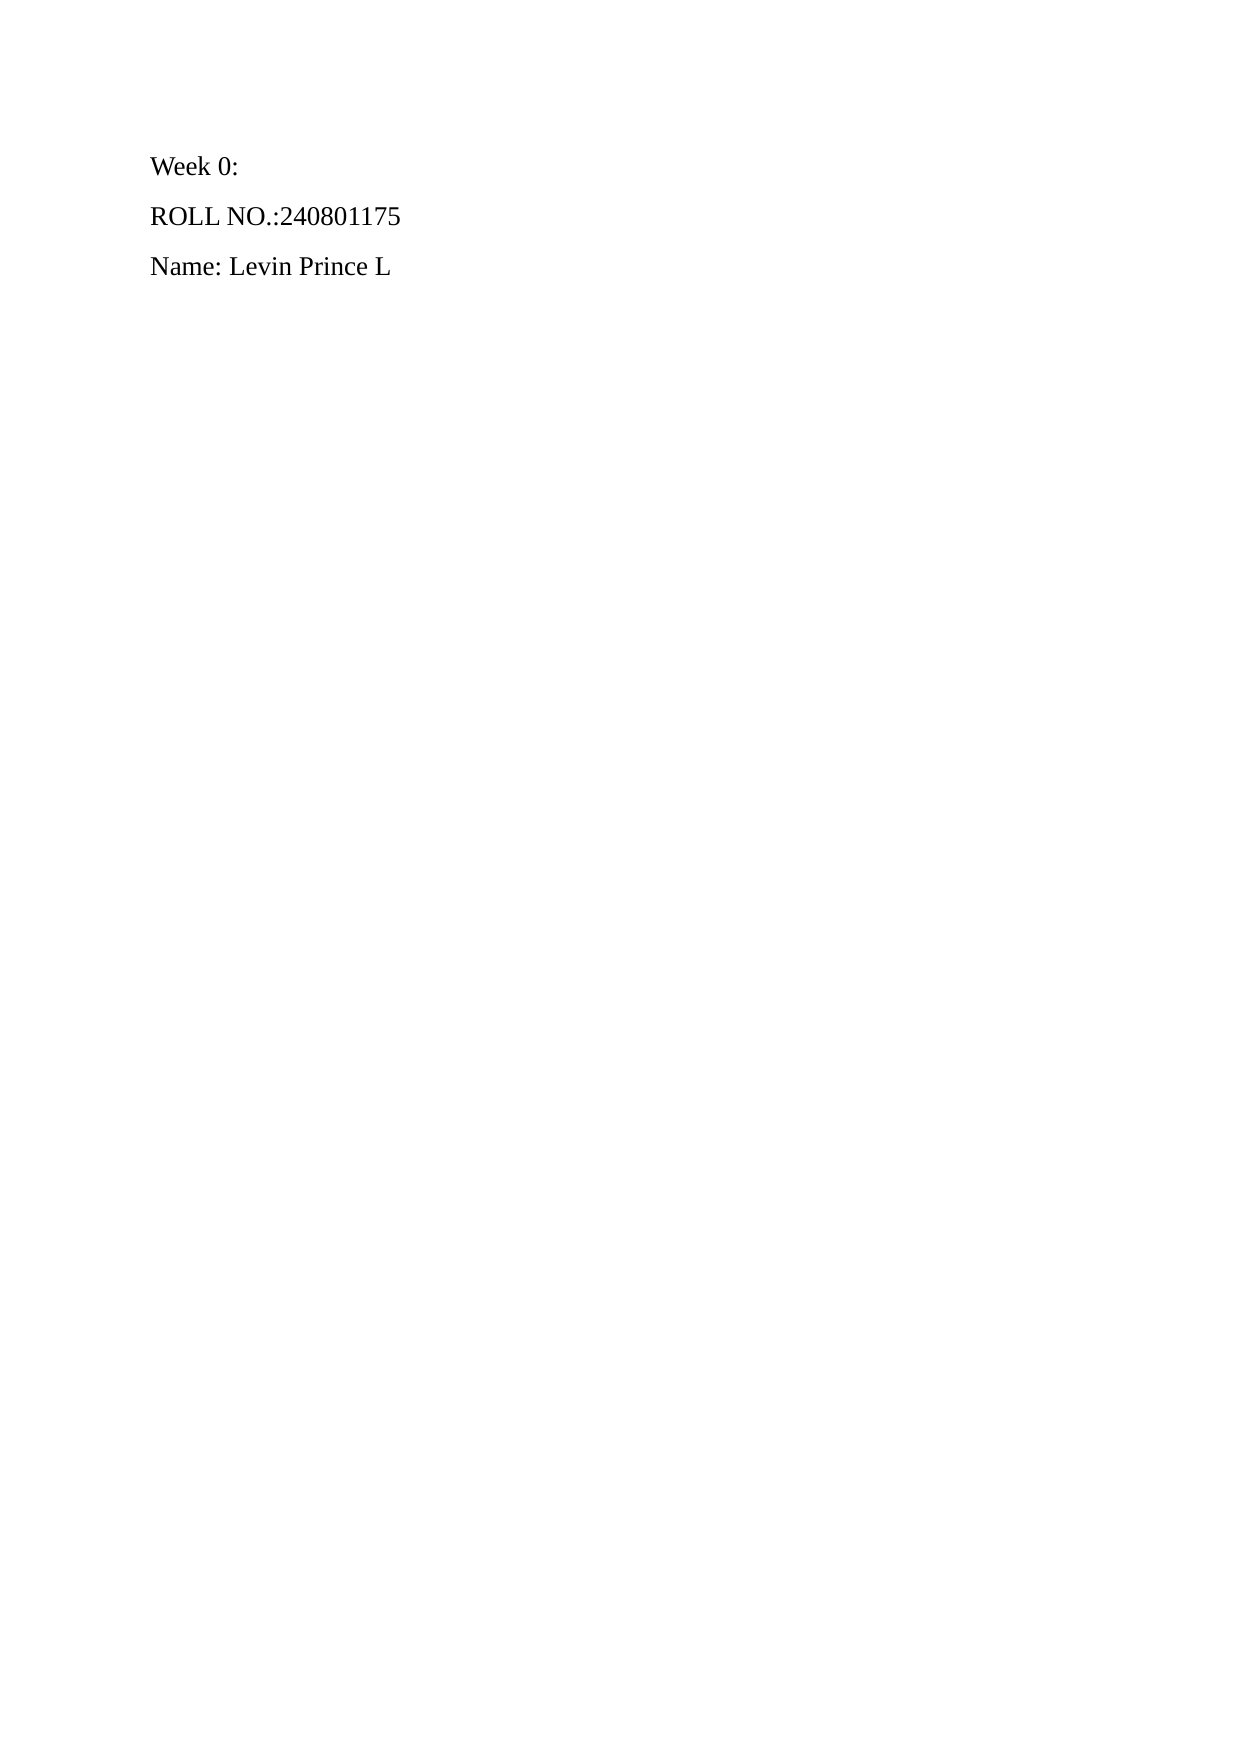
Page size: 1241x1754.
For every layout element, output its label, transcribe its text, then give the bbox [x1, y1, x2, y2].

text Name: Levin Prince L [150, 250, 1090, 282]
text Week 0: [150, 150, 1090, 181]
text ROLL NO.:240801175 [150, 200, 1090, 231]
